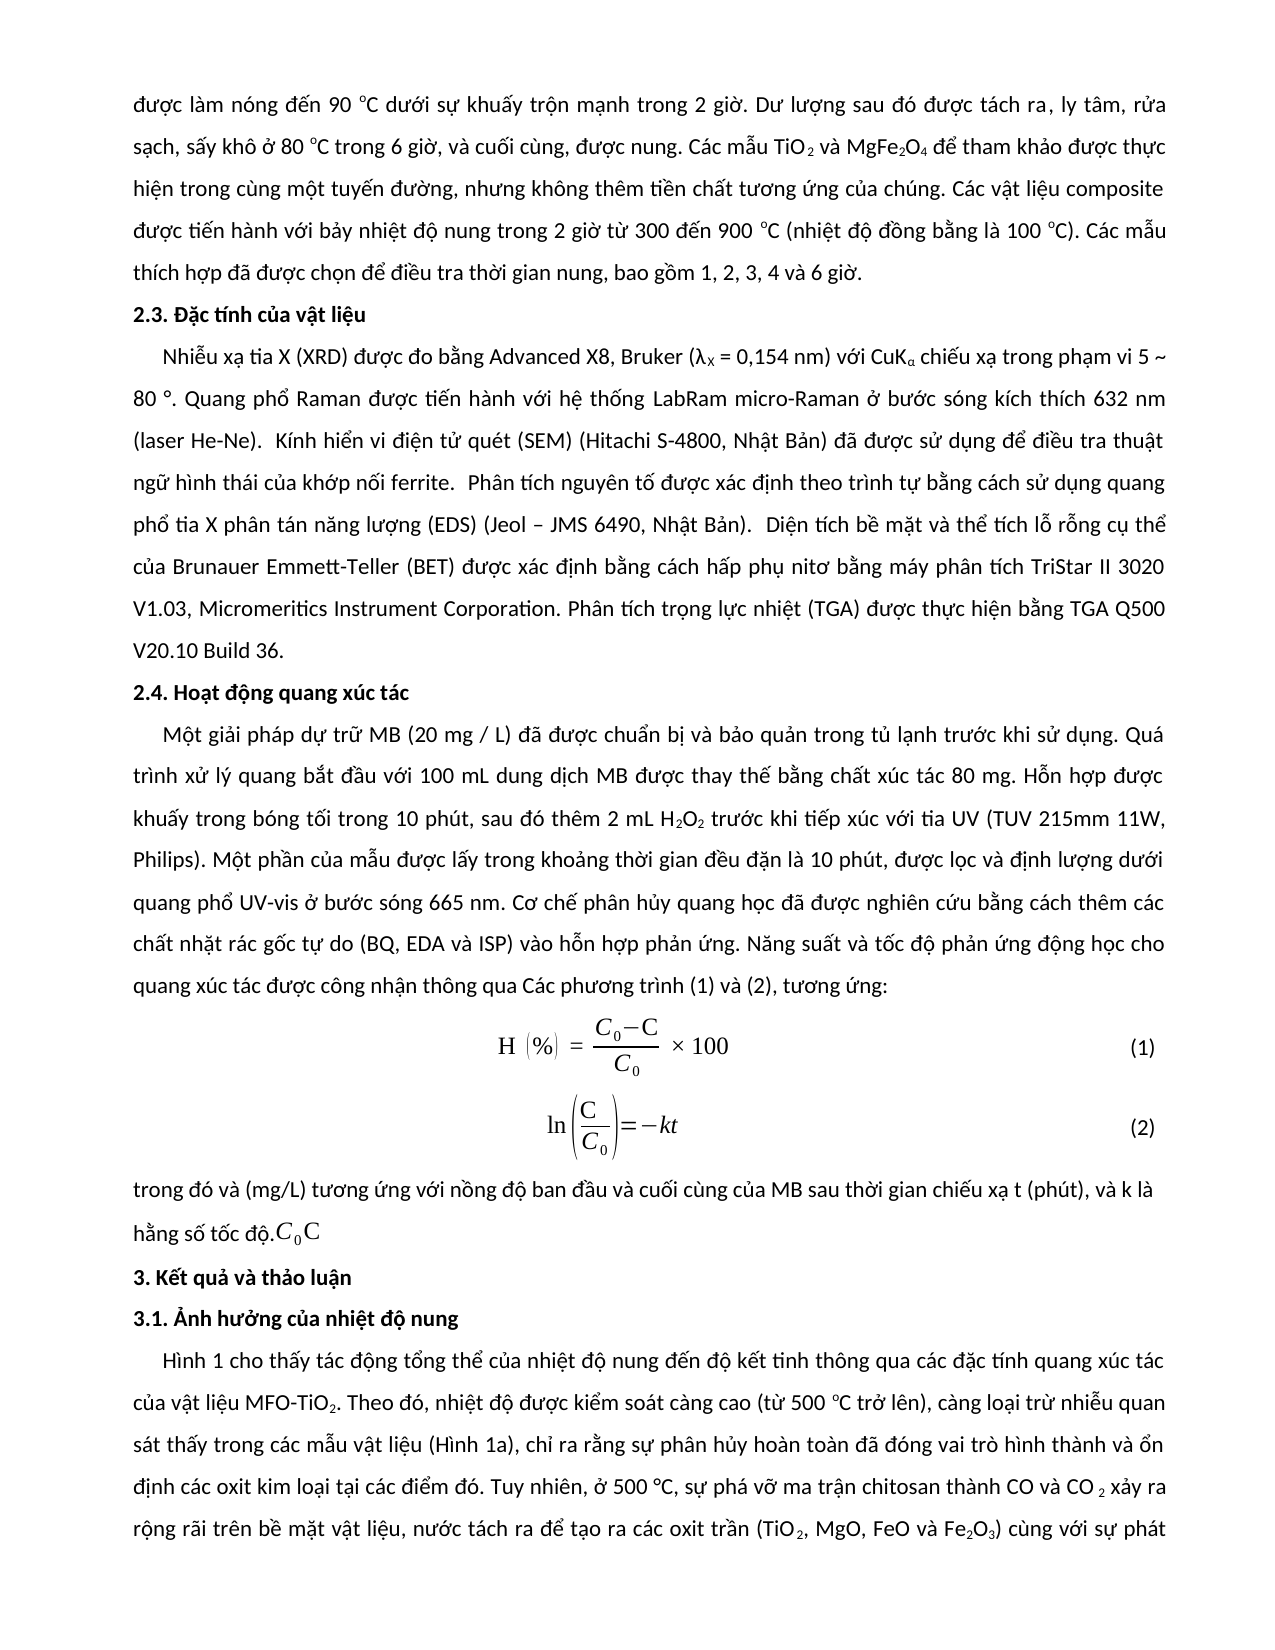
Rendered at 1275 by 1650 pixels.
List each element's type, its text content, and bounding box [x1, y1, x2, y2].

text 3.1. Ảnh hưởng của nhiệt độ nung [133, 1304, 1167, 1333]
text 2.3. Đặc tính của vật liệu [133, 300, 1167, 328]
table_cell [133, 1093, 1093, 1175]
text 2.4. Hoạt động quang xúc tác [133, 678, 1167, 706]
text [133, 1347, 1167, 1542]
text 3. Kết quả và thảo luận [133, 1263, 1167, 1291]
text trong đó và (mg/L) tương ứng với nồng độ ban đầu và cuối cùng của MB sau thời gian chiếu xạ t (phút), và k là hằng số tốc độ. [133, 1175, 1167, 1249]
table_header (1) [1094, 1014, 1167, 1093]
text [133, 90, 1167, 286]
table_cell (2) [1094, 1093, 1167, 1175]
table_header [133, 1014, 1093, 1093]
text Nhiễu xạ tia X (XRD) được đo bằng Advanced X8, Bruker (λX = 0,154 nm) với CuKα chiếu xạ trong phạm vi 5 ~ 80 °. Quang phổ Raman được tiến hành với hệ thống LabRam micro-Raman ở bước sóng kích thích 632 nm (laser He-Ne). Kính hiển vi điện tử quét (SEM) (Hitachi S-4800, Nhật Bản) đã được sử dụng để điều tra thuật ngữ hình thái của khớp nối ferrite. Phân tích nguyên tố được xác định theo trình tự bằng cách sử dụng quang phổ tia X phân tán năng lượng (EDS) (Jeol – JMS 6490, Nhật Bản). Diện tích bề mặt và thể tích lỗ rỗng cụ thể của Brunauer Emmett-Teller (BET) được xác định bằng cách hấp phụ nitơ bằng máy phân tích TriStar II 3020 V1.03, Micromeritics Instrument Corporation. Phân tích trọng lực nhiệt (TGA) được thực hiện bằng TGA Q500 V20.10 Build 36. [133, 342, 1167, 664]
text Một giải pháp dự trữ MB (20 mg / L) đã được chuẩn bị và bảo quản trong tủ lạnh trước khi sử dụng. Quá trình xử lý quang bắt đầu với 100 mL dung dịch MB được thay thế bằng chất xúc tác 80 mg. Hỗn hợp được khuấy trong bóng tối trong 10 phút, sau đó thêm 2 mL H2O2 trước khi tiếp xúc với tia UV (TUV 215mm 11W, Philips). Một phần của mẫu được lấy trong khoảng thời gian đều đặn là 10 phút, được lọc và định lượng dưới quang phổ UV-vis ở bước sóng 665 nm. Cơ chế phân hủy quang học đã được nghiên cứu bằng cách thêm các chất nhặt rác gốc tự do (BQ, EDA và ISP) vào hỗn hợp phản ứng. Năng suất và tốc độ phản ứng động học cho quang xúc tác được công nhận thông qua Các phương trình (1) và (2), tương ứng: [133, 720, 1167, 999]
